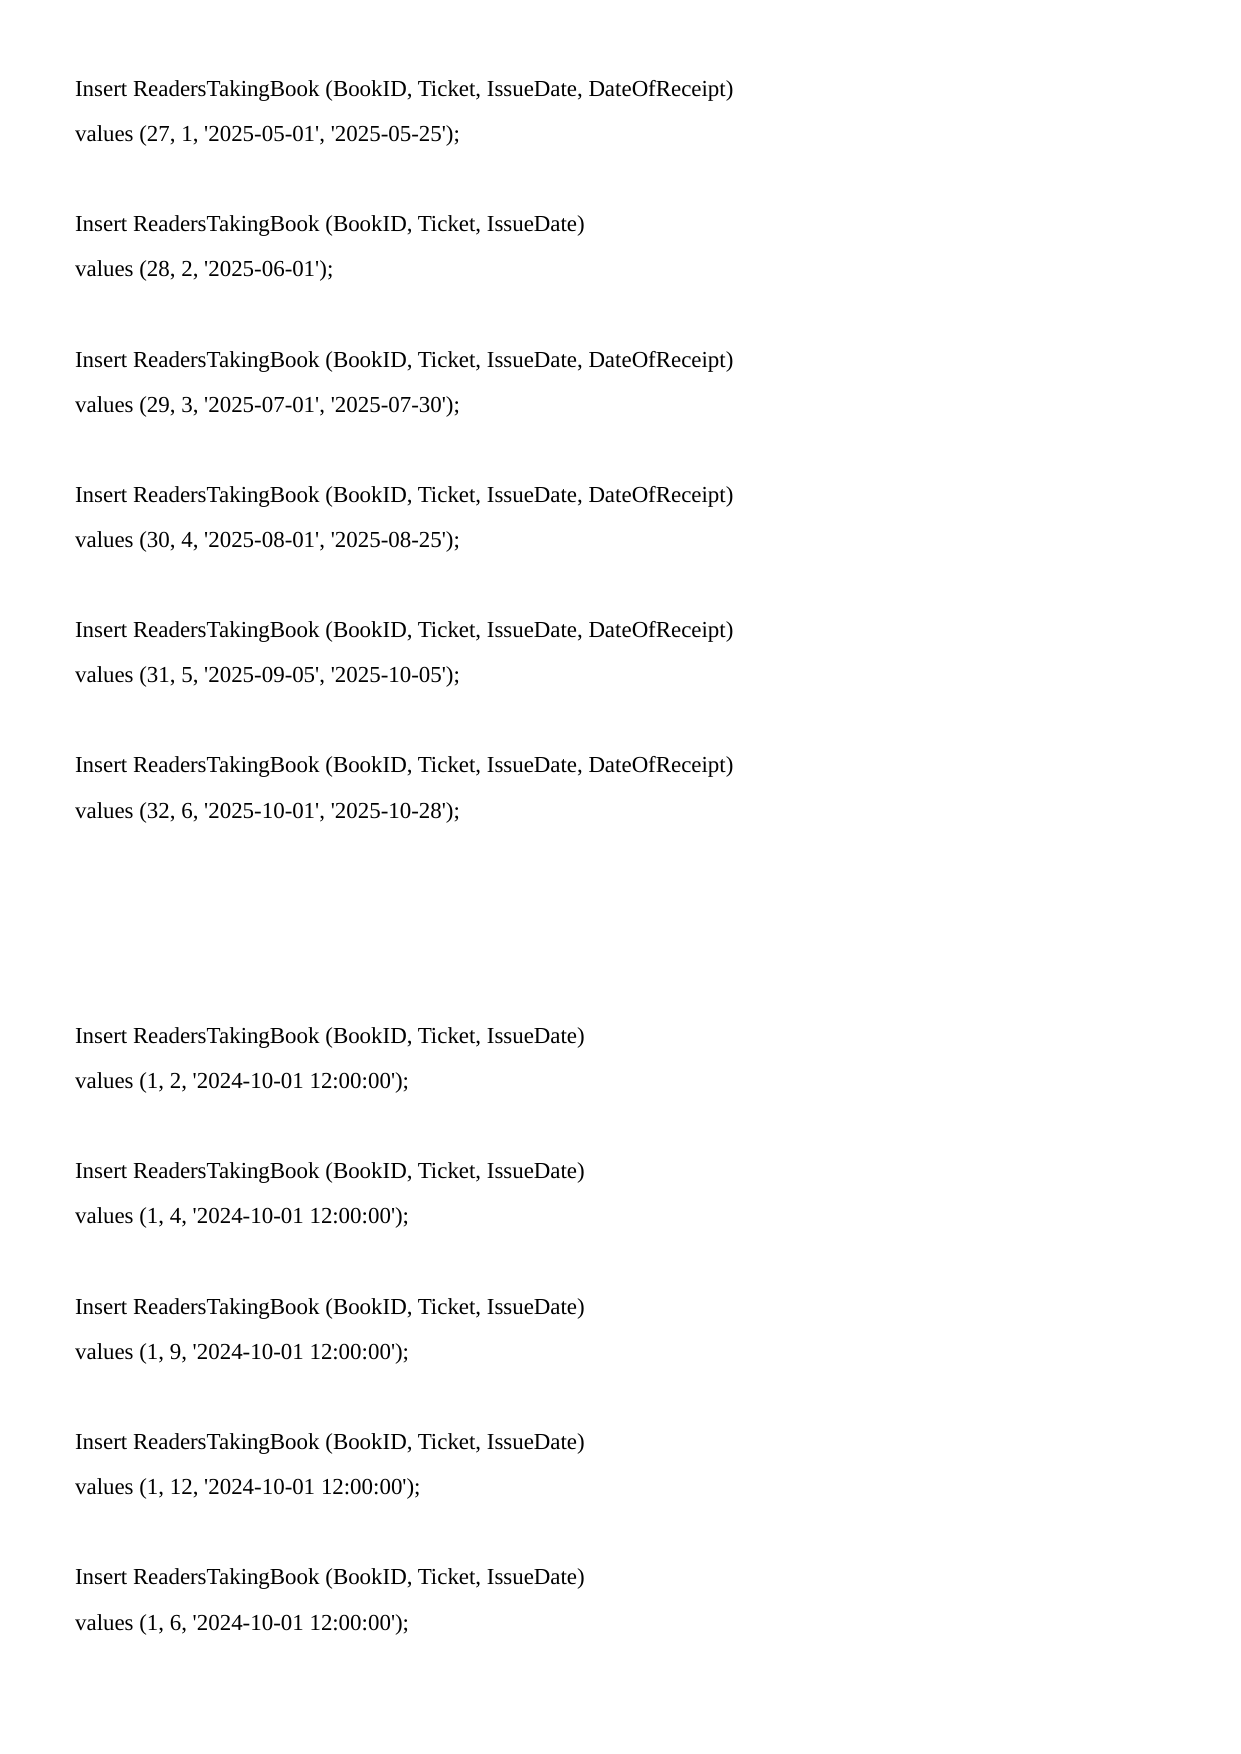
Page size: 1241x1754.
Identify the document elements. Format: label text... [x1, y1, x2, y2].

text values (1, 6, '2024-10-01 12:00:00'); [75, 1608, 1165, 1635]
text Insert ReadersTakingBook (BookID, Ticket, IssueDate) [75, 1563, 1165, 1590]
text Insert ReadersTakingBook (BookID, Ticket, IssueDate) [75, 1293, 1165, 1319]
text values (28, 2, '2025-06-01'); [75, 255, 1165, 282]
text values (1, 4, '2024-10-01 12:00:00'); [75, 1203, 1165, 1229]
text Insert ReadersTakingBook (BookID, Ticket, IssueDate) [75, 1428, 1165, 1454]
text values (1, 2, '2024-10-01 12:00:00'); [75, 1067, 1165, 1094]
text Insert ReadersTakingBook (BookID, Ticket, IssueDate, DateOfReceipt) [75, 481, 1165, 507]
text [75, 210, 1165, 237]
text values (1, 12, '2024-10-01 12:00:00'); [75, 1473, 1165, 1499]
text values (32, 6, '2025-10-01', '2025-10-28'); [75, 797, 1165, 823]
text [75, 75, 1165, 101]
text values (31, 5, '2025-09-05', '2025-10-05'); [75, 661, 1165, 688]
text Insert ReadersTakingBook (BookID, Ticket, IssueDate) [75, 1022, 1165, 1048]
text values (27, 1, '2025-05-01', '2025-05-25'); [75, 120, 1165, 146]
text values (29, 3, '2025-07-01', '2025-07-30'); [75, 391, 1165, 417]
text Insert ReadersTakingBook (BookID, Ticket, IssueDate, DateOfReceipt) [75, 752, 1165, 778]
text Insert ReadersTakingBook (BookID, Ticket, IssueDate, DateOfReceipt) [75, 616, 1165, 643]
text Insert ReadersTakingBook (BookID, Ticket, IssueDate) [75, 1157, 1165, 1184]
text values (1, 9, '2024-10-01 12:00:00'); [75, 1338, 1165, 1364]
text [75, 346, 1165, 372]
text values (30, 4, '2025-08-01', '2025-08-25'); [75, 526, 1165, 552]
